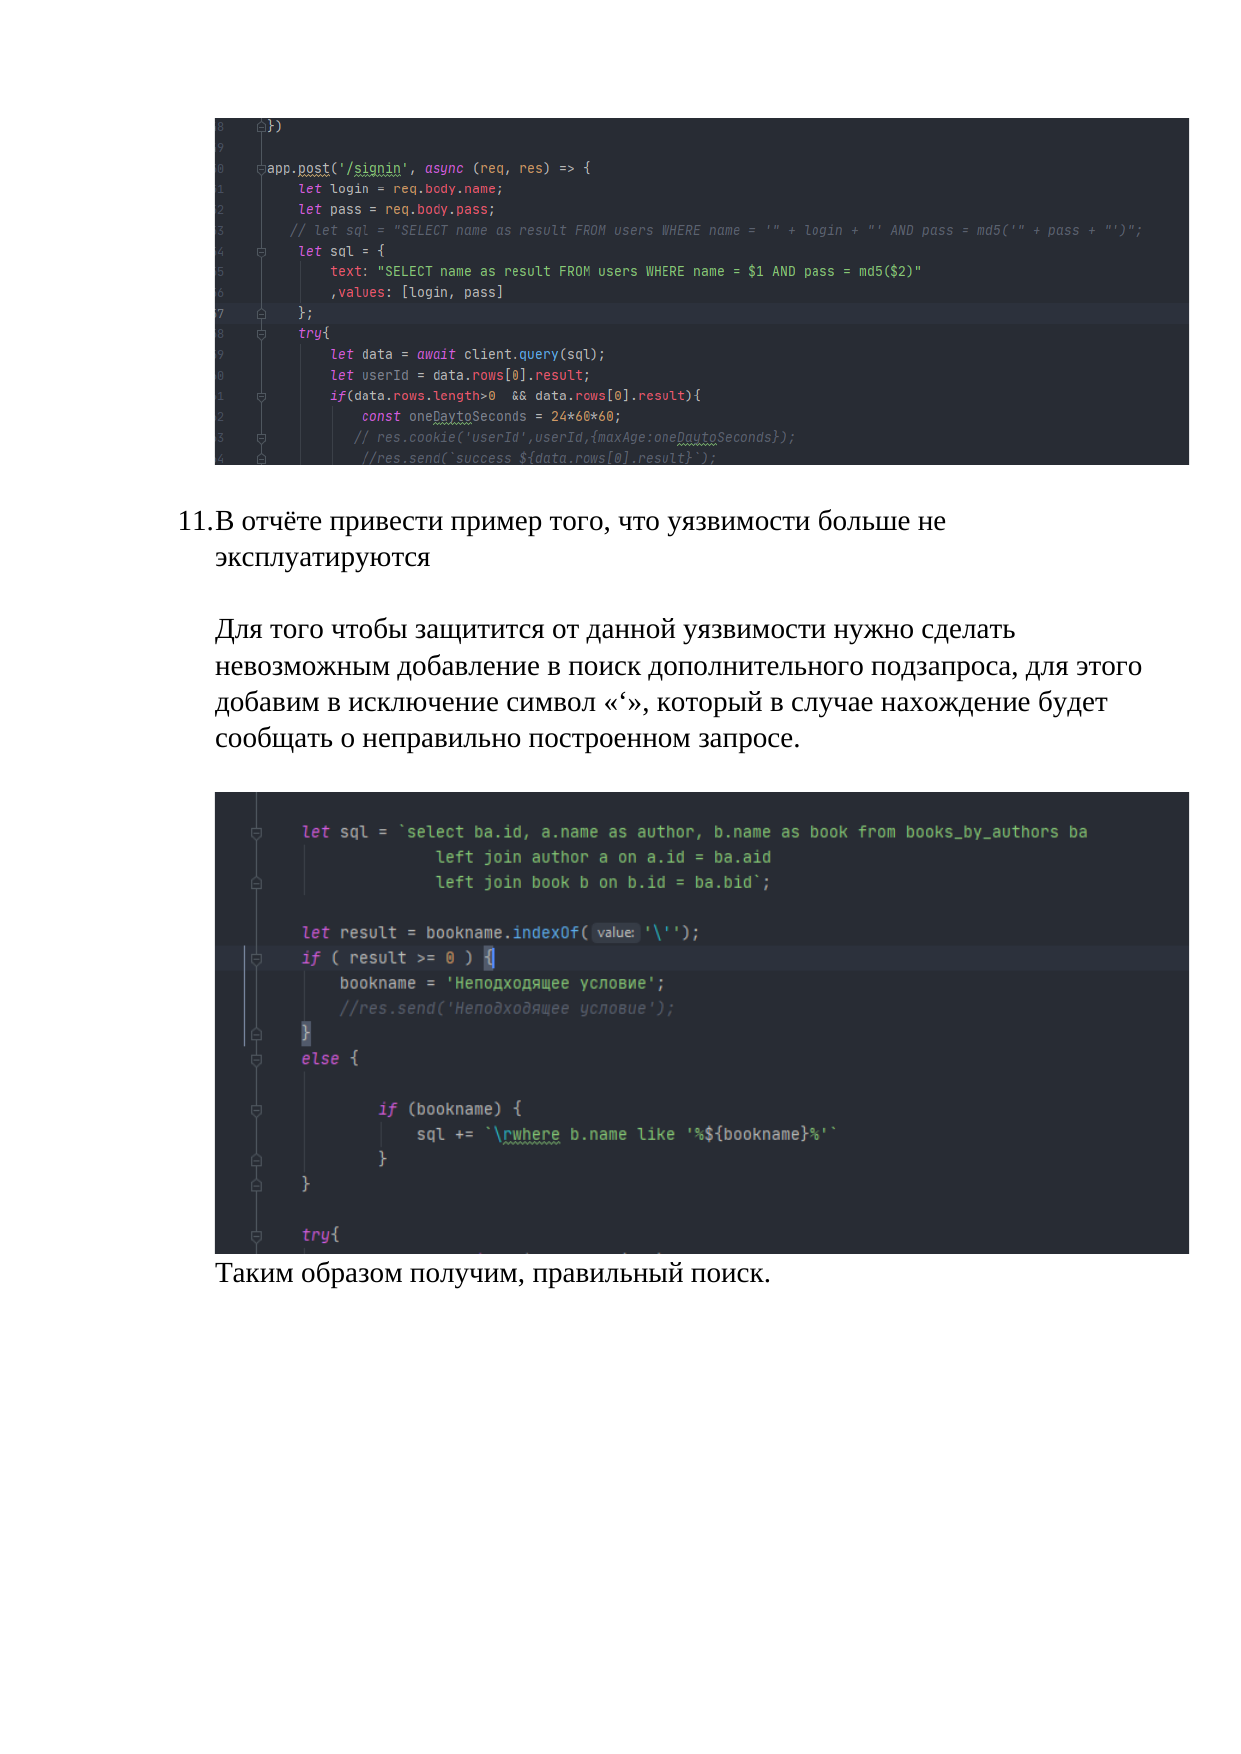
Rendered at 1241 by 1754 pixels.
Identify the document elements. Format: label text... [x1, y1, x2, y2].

picture [214, 118, 1190, 465]
picture [214, 792, 1190, 1254]
list В отчёте привести пример того, что уязвимости больше не эксплуатируются [177, 503, 1152, 573]
list Таким образом получим, правильный поиск. [215, 1255, 1152, 1289]
list Для того чтобы защитится от данной уязвимости нужно сделать невозможным добавление в поиск дополнительного подзапроса, для этого добавим в исключение символ «‘», который в случае нахождение будет сообщать о неправильно построенном запросе. [215, 612, 1152, 754]
